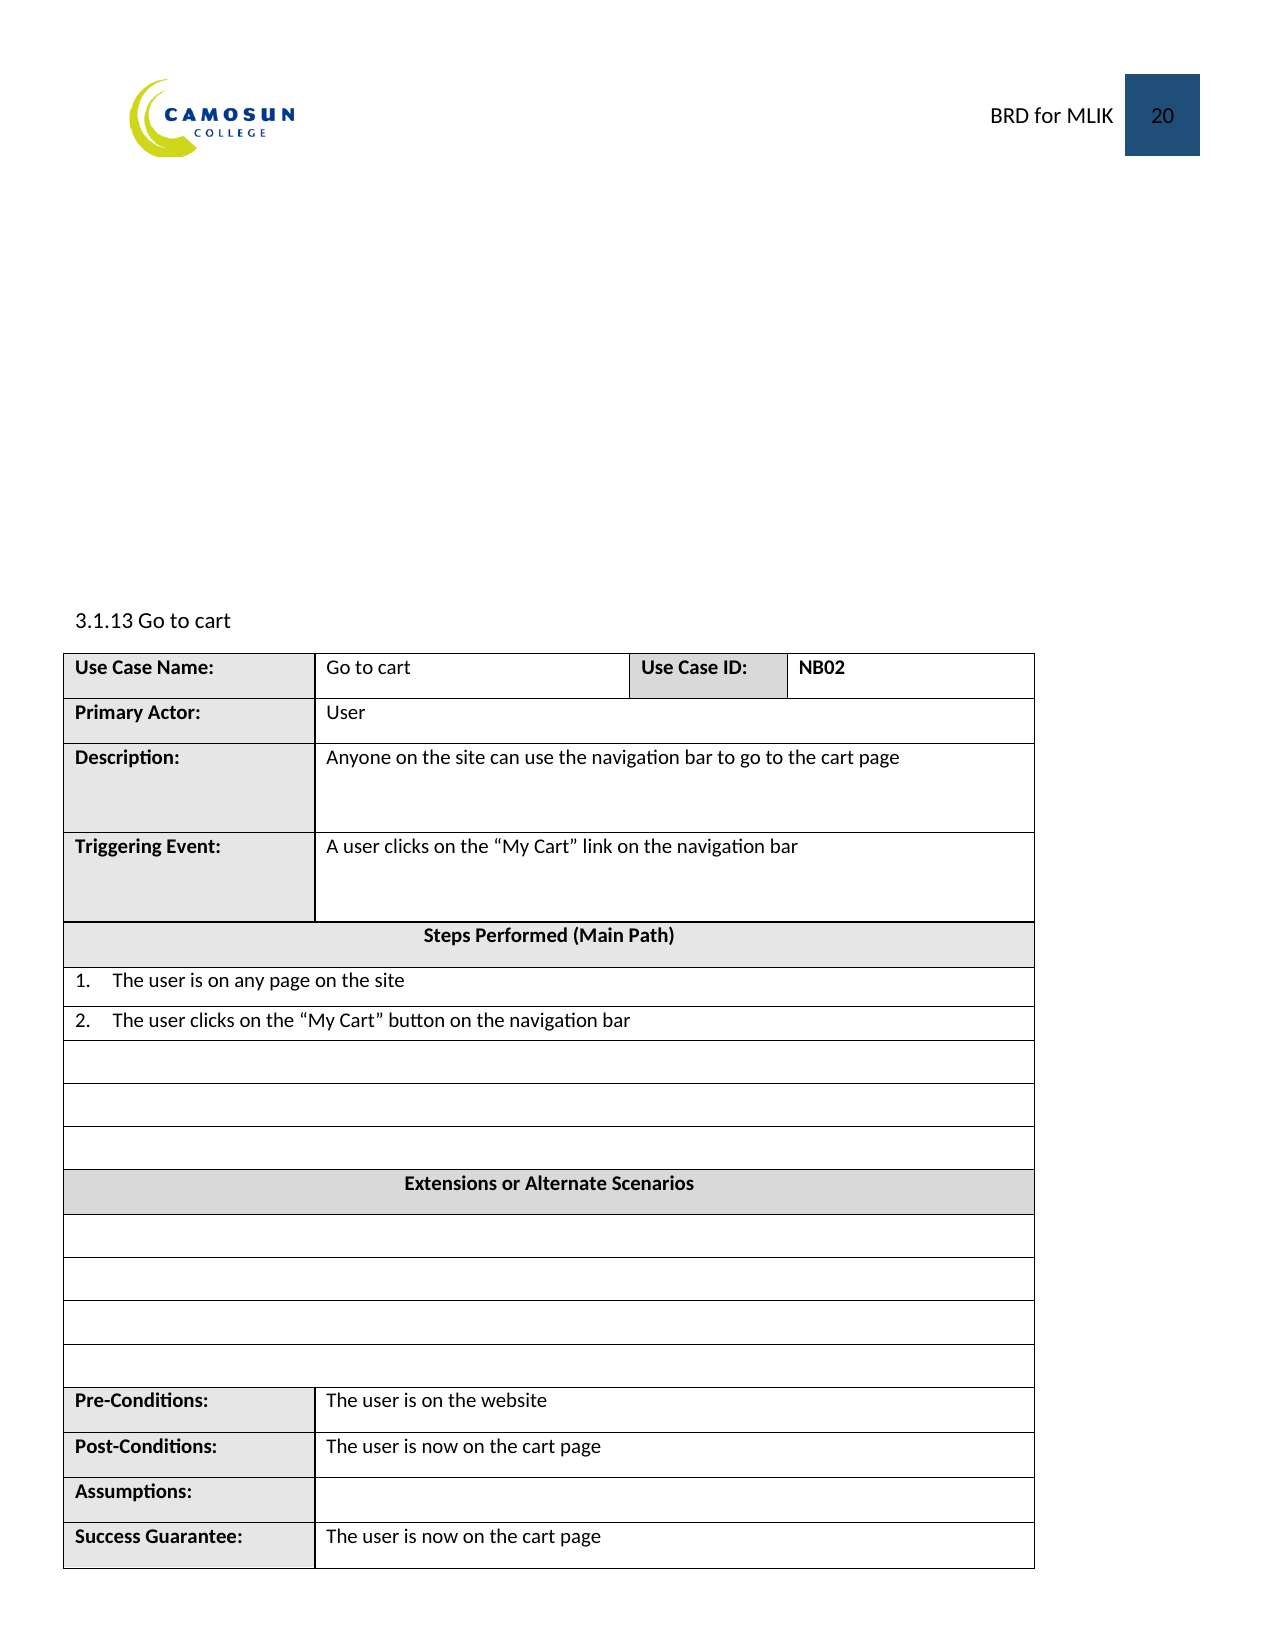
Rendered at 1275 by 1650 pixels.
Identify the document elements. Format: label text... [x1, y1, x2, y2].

table_cell Assumptions: [64, 1478, 314, 1522]
table_cell Pre-Conditions: [64, 1388, 314, 1432]
table_cell [316, 1478, 1034, 1522]
table_cell [64, 1258, 1034, 1300]
table_cell Extensions or Alternate Scenarios [64, 1170, 1034, 1214]
table_cell Steps Performed (Main Path) [64, 923, 1034, 967]
table_cell Triggering Event: [64, 833, 314, 921]
table_cell The user is on any page on the site [64, 968, 1034, 1006]
table_cell Success Guarantee: [64, 1523, 314, 1567]
table_cell User [316, 699, 1034, 743]
table_header Go to cart [316, 654, 629, 698]
table_header Use Case ID: [630, 654, 787, 698]
table_header Use Case Name: [64, 654, 314, 698]
table_cell [64, 1215, 1034, 1257]
table_cell [64, 1041, 1034, 1083]
table_cell [64, 1345, 1034, 1387]
table_cell [64, 1301, 1034, 1343]
table_cell The user clicks on the “My Cart” button on the navigation bar [64, 1007, 1034, 1039]
table_cell The user is now on the cart page [316, 1433, 1034, 1477]
table_cell The user is now on the cart page [316, 1523, 1034, 1567]
table_cell Post-Conditions: [64, 1433, 314, 1477]
picture [118, 73, 299, 157]
table_cell The user is on the website [316, 1388, 1034, 1432]
table_cell [64, 1084, 1034, 1126]
text 3.1.13 Go to cart [75, 606, 1200, 634]
table_cell Primary Actor: [64, 699, 314, 743]
table_cell [64, 1127, 1034, 1169]
table_cell Anyone on the site can use the navigation bar to go to the cart page [316, 744, 1034, 832]
table_header NB02 [788, 654, 1034, 698]
table_cell Description: [64, 744, 314, 832]
table_cell A user clicks on the “My Cart” link on the navigation bar [316, 833, 1034, 921]
